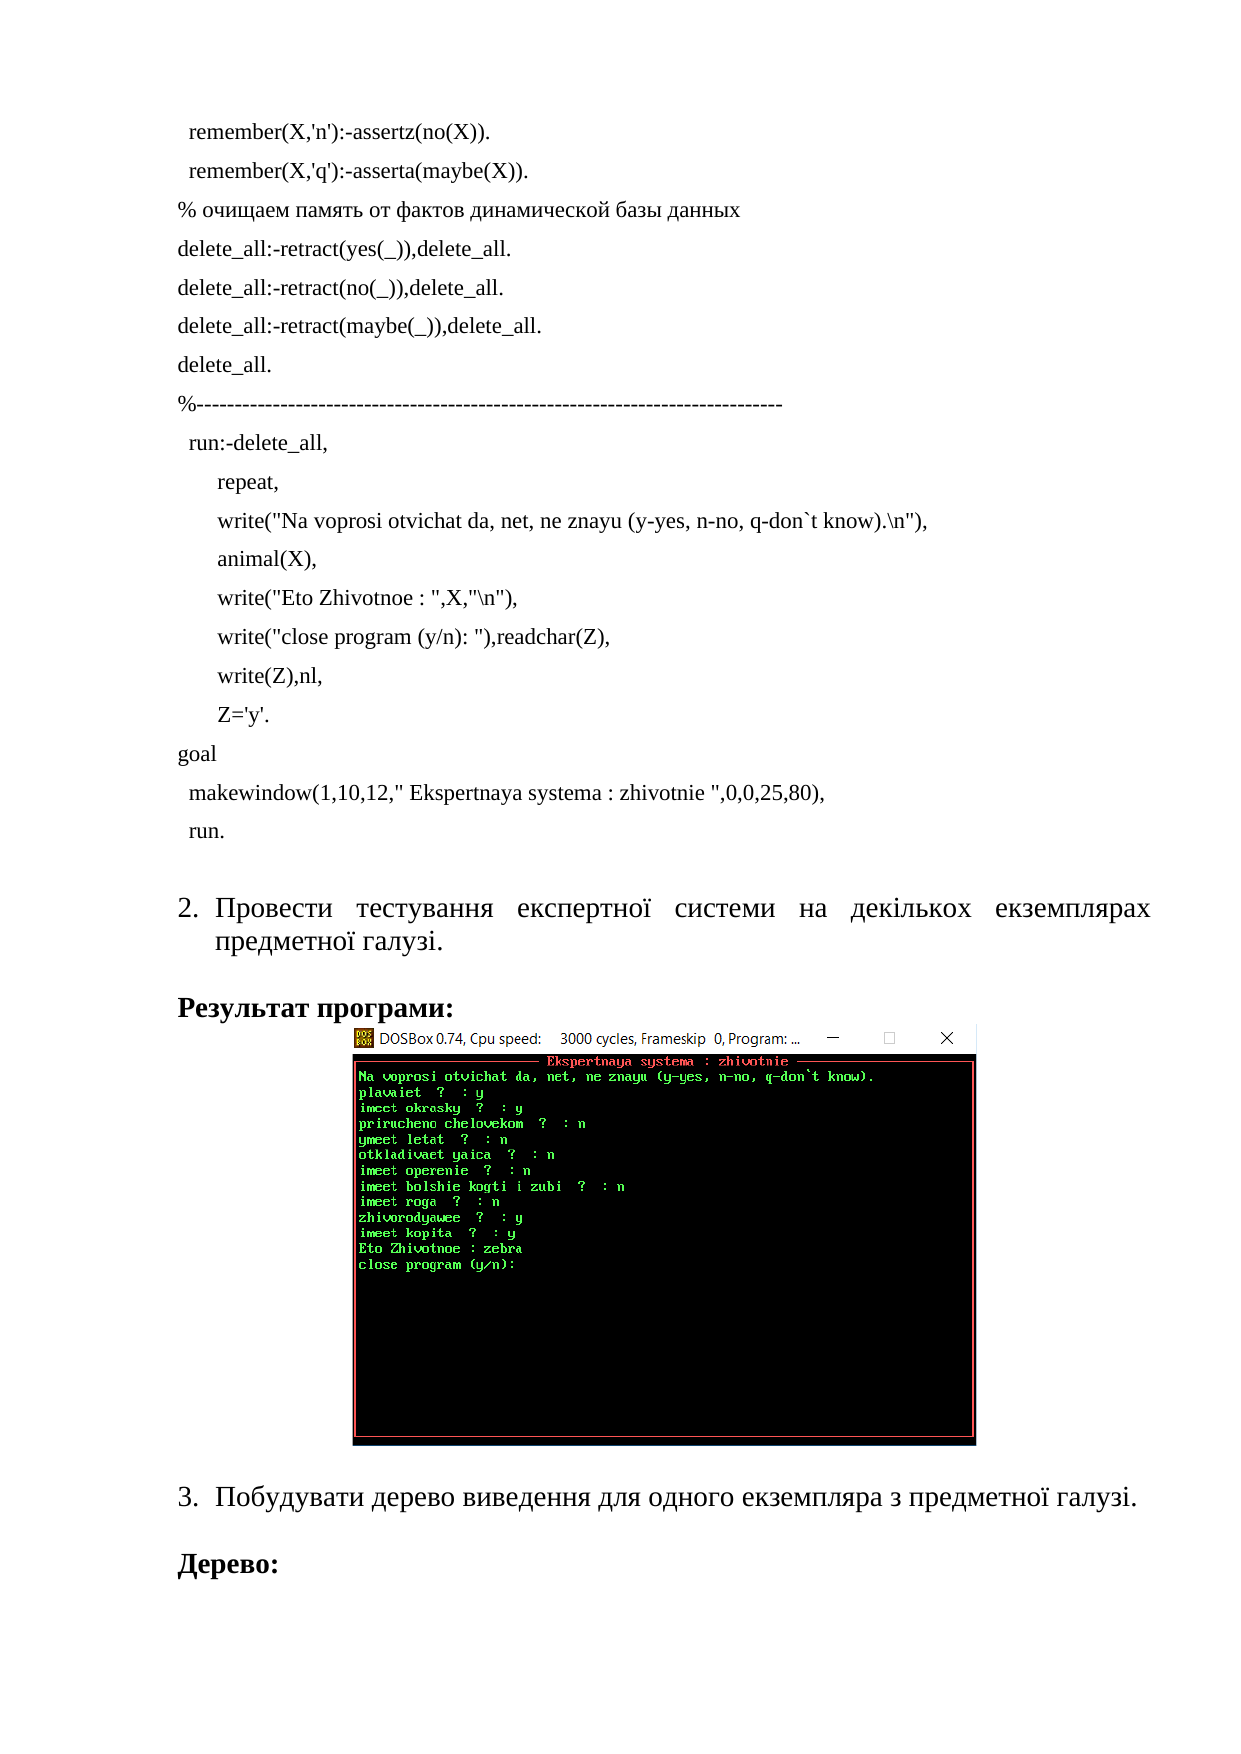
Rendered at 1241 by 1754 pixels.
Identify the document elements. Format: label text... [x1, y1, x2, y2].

text animal(X), [177, 546, 1152, 572]
list Провести тестування експертної системи на декількох екземплярах предметної галузі. [177, 890, 1152, 957]
text remember(X,'n'):-assertz(no(X)). [177, 118, 1152, 144]
text %----------------------------------------------------------------------------- [177, 390, 1152, 416]
text Дерево: [177, 1547, 1152, 1580]
text write(Z),nl, [177, 662, 1152, 688]
text run. [177, 817, 1152, 844]
text Z='y'. [177, 701, 1152, 727]
text delete_all:-retract(yes(_)),delete_all. [177, 235, 1152, 261]
text delete_all:-retract(no(_)),delete_all. [177, 273, 1152, 300]
text Результат програми: [177, 991, 1152, 1024]
text remember(X,'q'):-asserta(maybe(X)). [177, 157, 1152, 183]
text run:-delete_all, [177, 429, 1152, 455]
text write("Eto Zhivotnoe : ",X,"\n"), [177, 584, 1152, 611]
text delete_all. [177, 351, 1152, 378]
text write("Na voprosi otvichat da, net, ne znayu (y-yes, n-no, q-don`t know).\n"), [177, 507, 1152, 533]
text write("close program (y/n): "),readchar(Z), [177, 623, 1152, 649]
picture [352, 1024, 977, 1446]
text repeat, [177, 468, 1152, 494]
list Побудувати дерево виведення для одного екземпляра з предметної галузі. [177, 1479, 1152, 1513]
text makewindow(1,10,12," Ekspertnaya systema : zhivotnie ",0,0,25,80), [177, 779, 1152, 805]
text % очищаем память от фактов динамической базы данных [177, 196, 1152, 222]
text goal [177, 740, 1152, 766]
text delete_all:-retract(maybe(_)),delete_all. [177, 312, 1152, 339]
